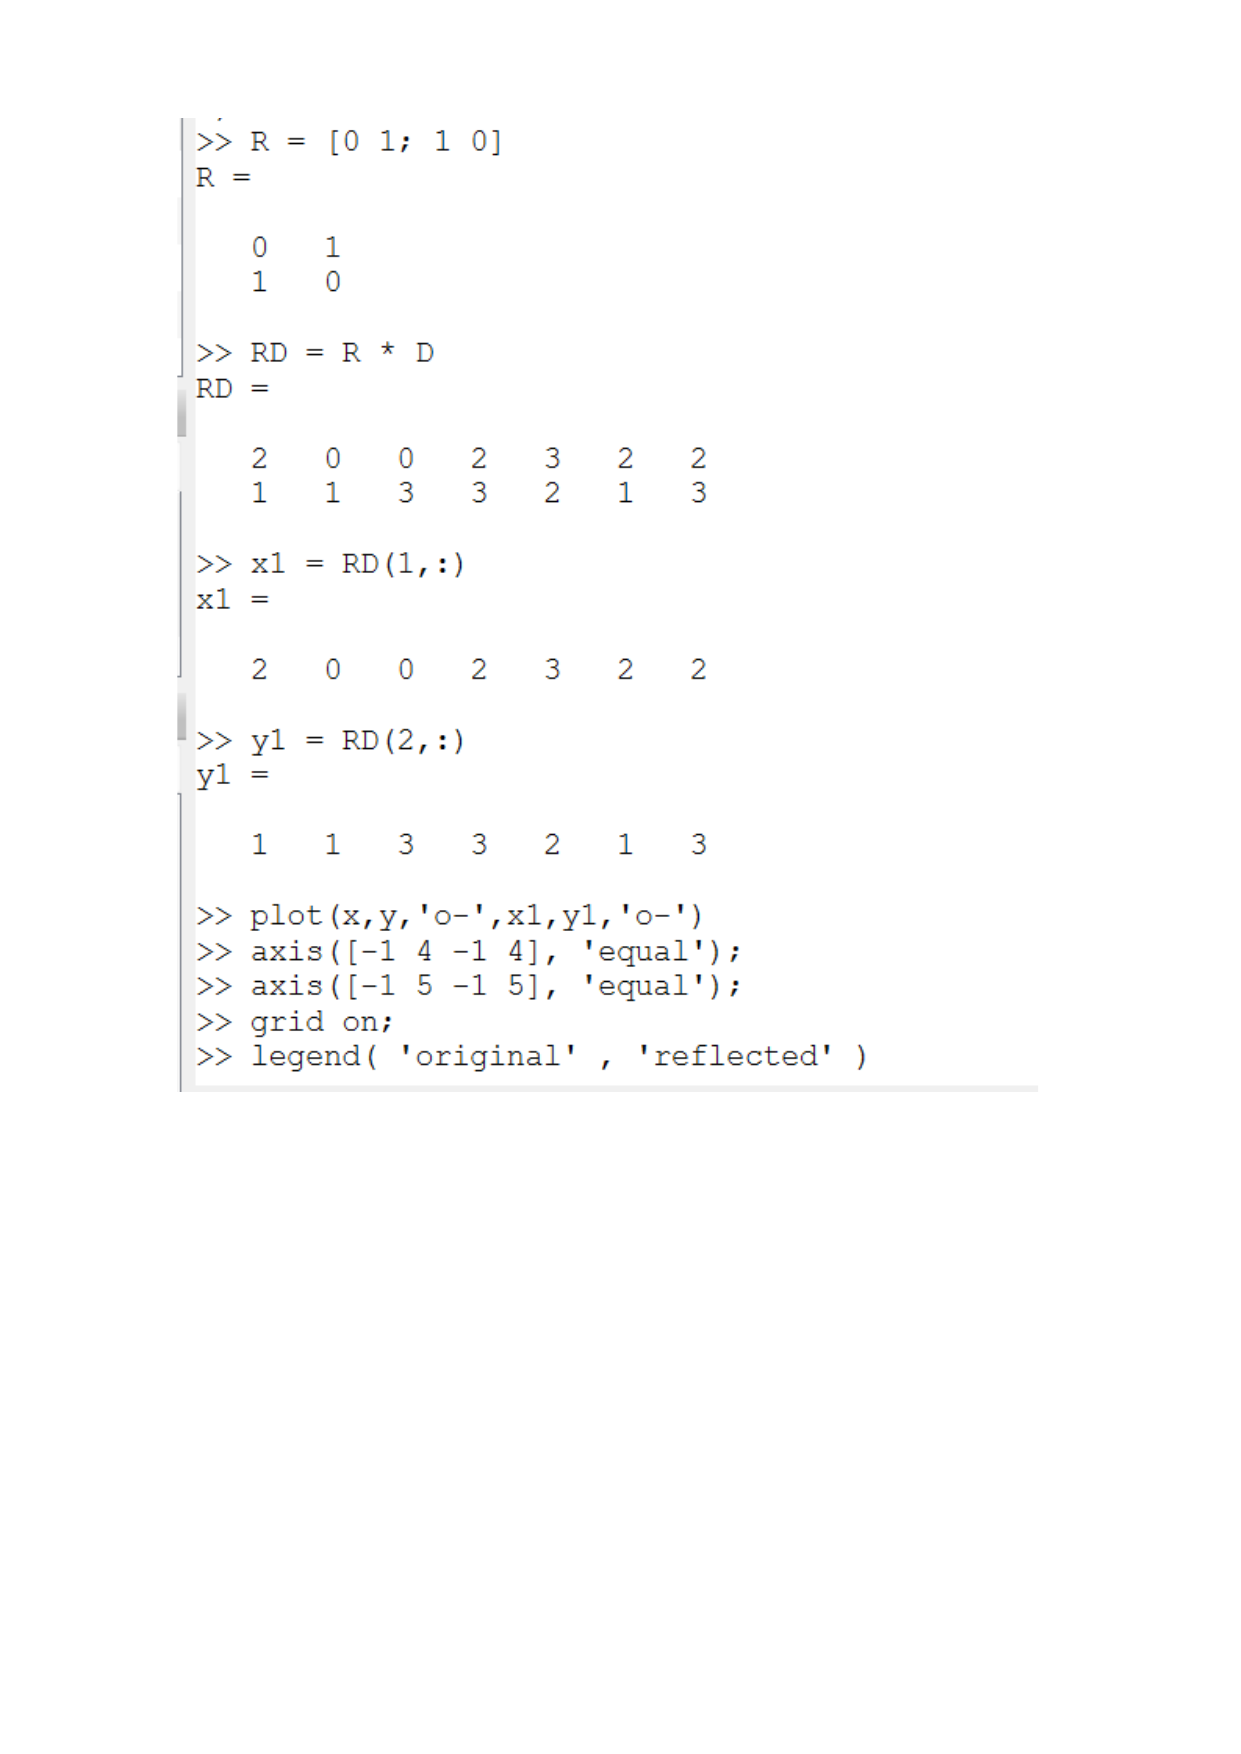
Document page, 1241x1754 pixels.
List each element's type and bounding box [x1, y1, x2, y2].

picture [177, 118, 1039, 1092]
